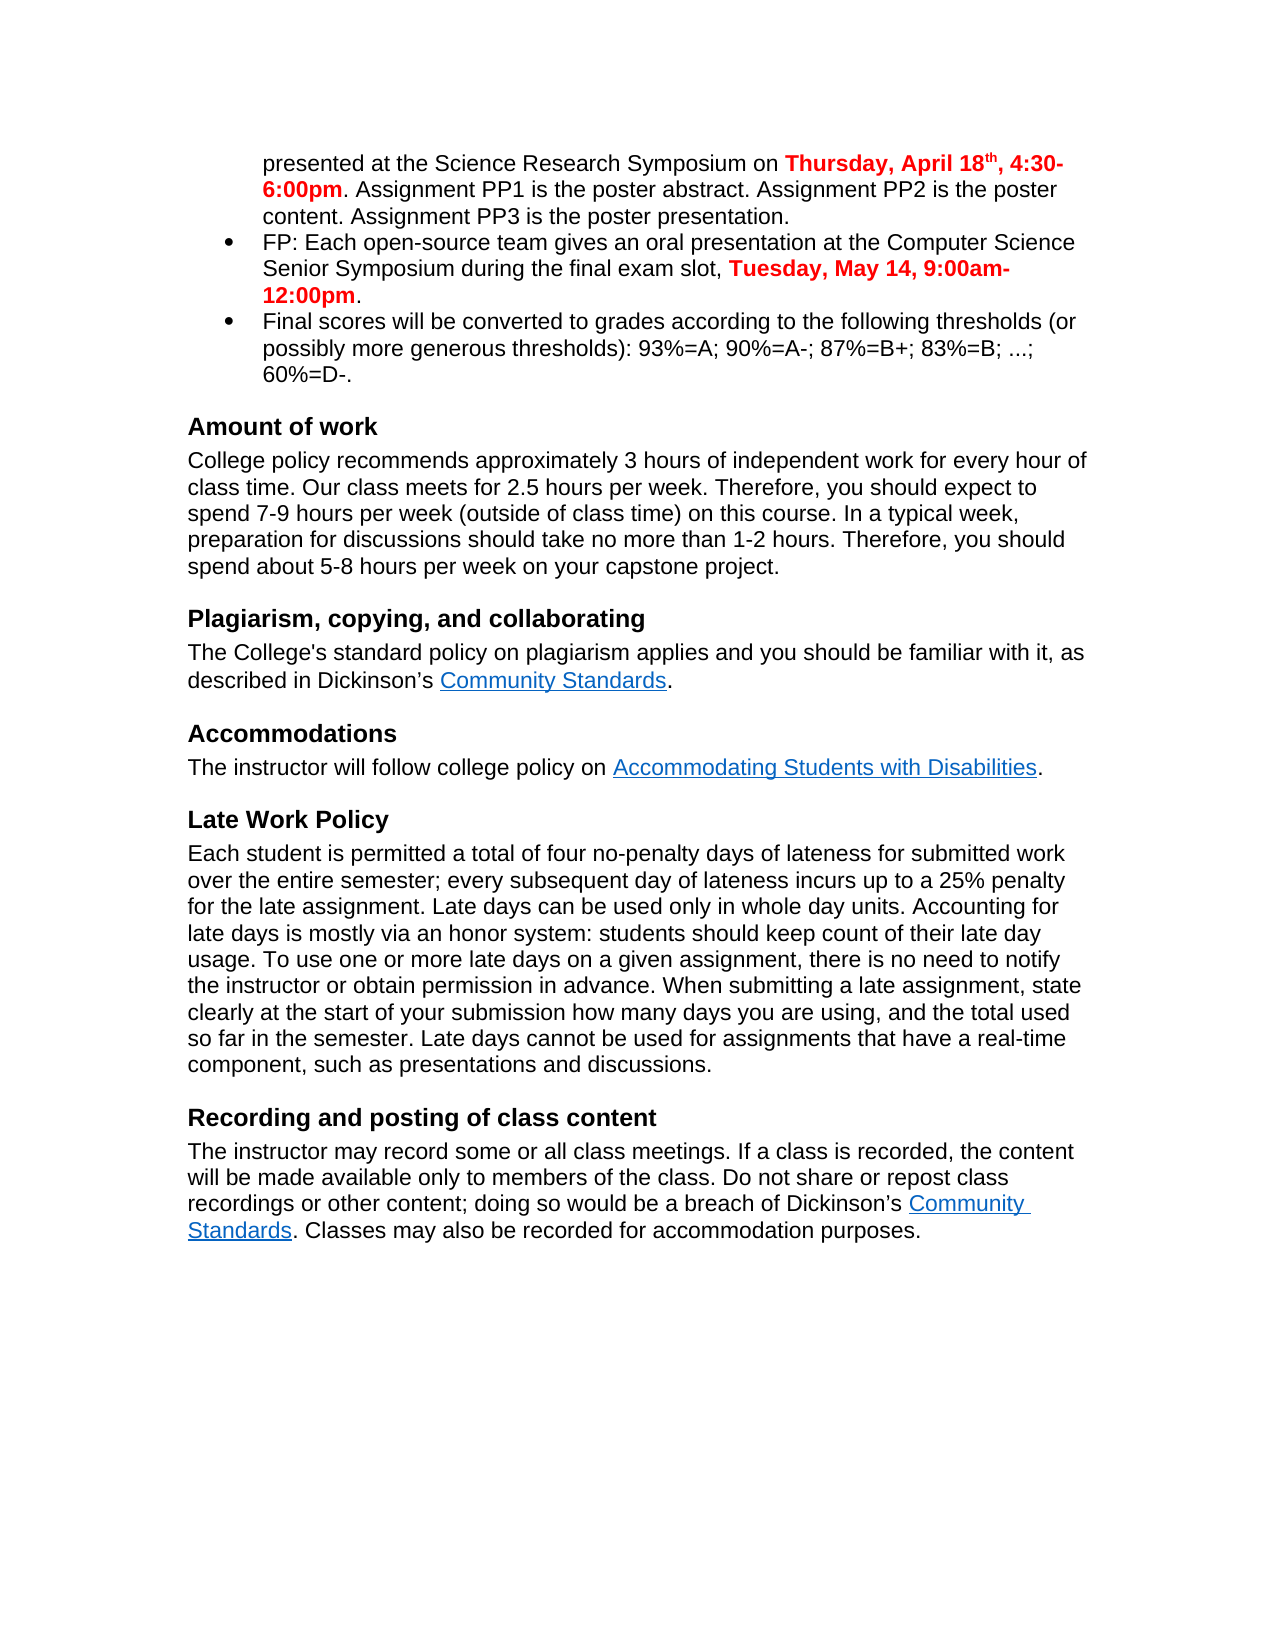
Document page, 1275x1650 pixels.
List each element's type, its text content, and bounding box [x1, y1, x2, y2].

subtitle Amount of work [187, 412, 1087, 441]
subtitle Plagiarism, copying, and collaborating [187, 604, 1087, 633]
text The instructor will follow college policy on Accommodating Students with Disabilities. [187, 754, 1087, 780]
subtitle Recording and posting of class content [187, 1103, 1087, 1131]
subtitle Accommodations [187, 719, 1087, 748]
list FP: Each open-source team gives an oral presentation at the Computer Science Senior Symposium during the final exam slot, Tuesday, May 14, 9:00am-12:00pm. [225, 229, 1087, 308]
text The College's standard policy on plagiarism applies and you should be familiar with it, as described in Dickinson’s Community Standards. [187, 639, 1087, 694]
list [225, 150, 1087, 229]
text The instructor may record some or all class meetings. If a class is recorded, the content will be made available only to members of the class. Do not share or repost class recordings or other content; doing so would be a breach of Dickinson’s Community Standards. Classes may also be recorded for accommodation purposes. [187, 1138, 1087, 1243]
subtitle Late Work Policy [187, 805, 1087, 834]
list Final scores will be converted to grades according to the following thresholds (or possibly more generous thresholds): 93%=A; 90%=A-; 87%=B+; 83%=B; ...; 60%=D-. [225, 308, 1087, 387]
text College policy recommends approximately 3 hours of independent work for every hour of class time. Our class meets for 2.5 hours per week. Therefore, you should expect to spend 7-9 hours per week (outside of class time) on this course. In a typical week, preparation for discussions should take no more than 1-2 hours. Therefore, you should spend about 5-8 hours per week on your capstone project. [187, 447, 1087, 579]
text Each student is permitted a total of four no-penalty days of lateness for submitted work over the entire semester; every subsequent day of lateness incurs up to a 25% penalty for the late assignment. Late days can be used only in whole day units. Accounting for late days is mostly via an honor system: students should keep count of their late day usage. To use one or more late days on a given assignment, there is no need to notify the instructor or obtain permission in advance. When submitting a late assignment, state clearly at the start of your submission how many days you are using, and the total used so far in the semester. Late days cannot be used for assignments that have a real-time component, such as presentations and discussions. [187, 840, 1087, 1078]
